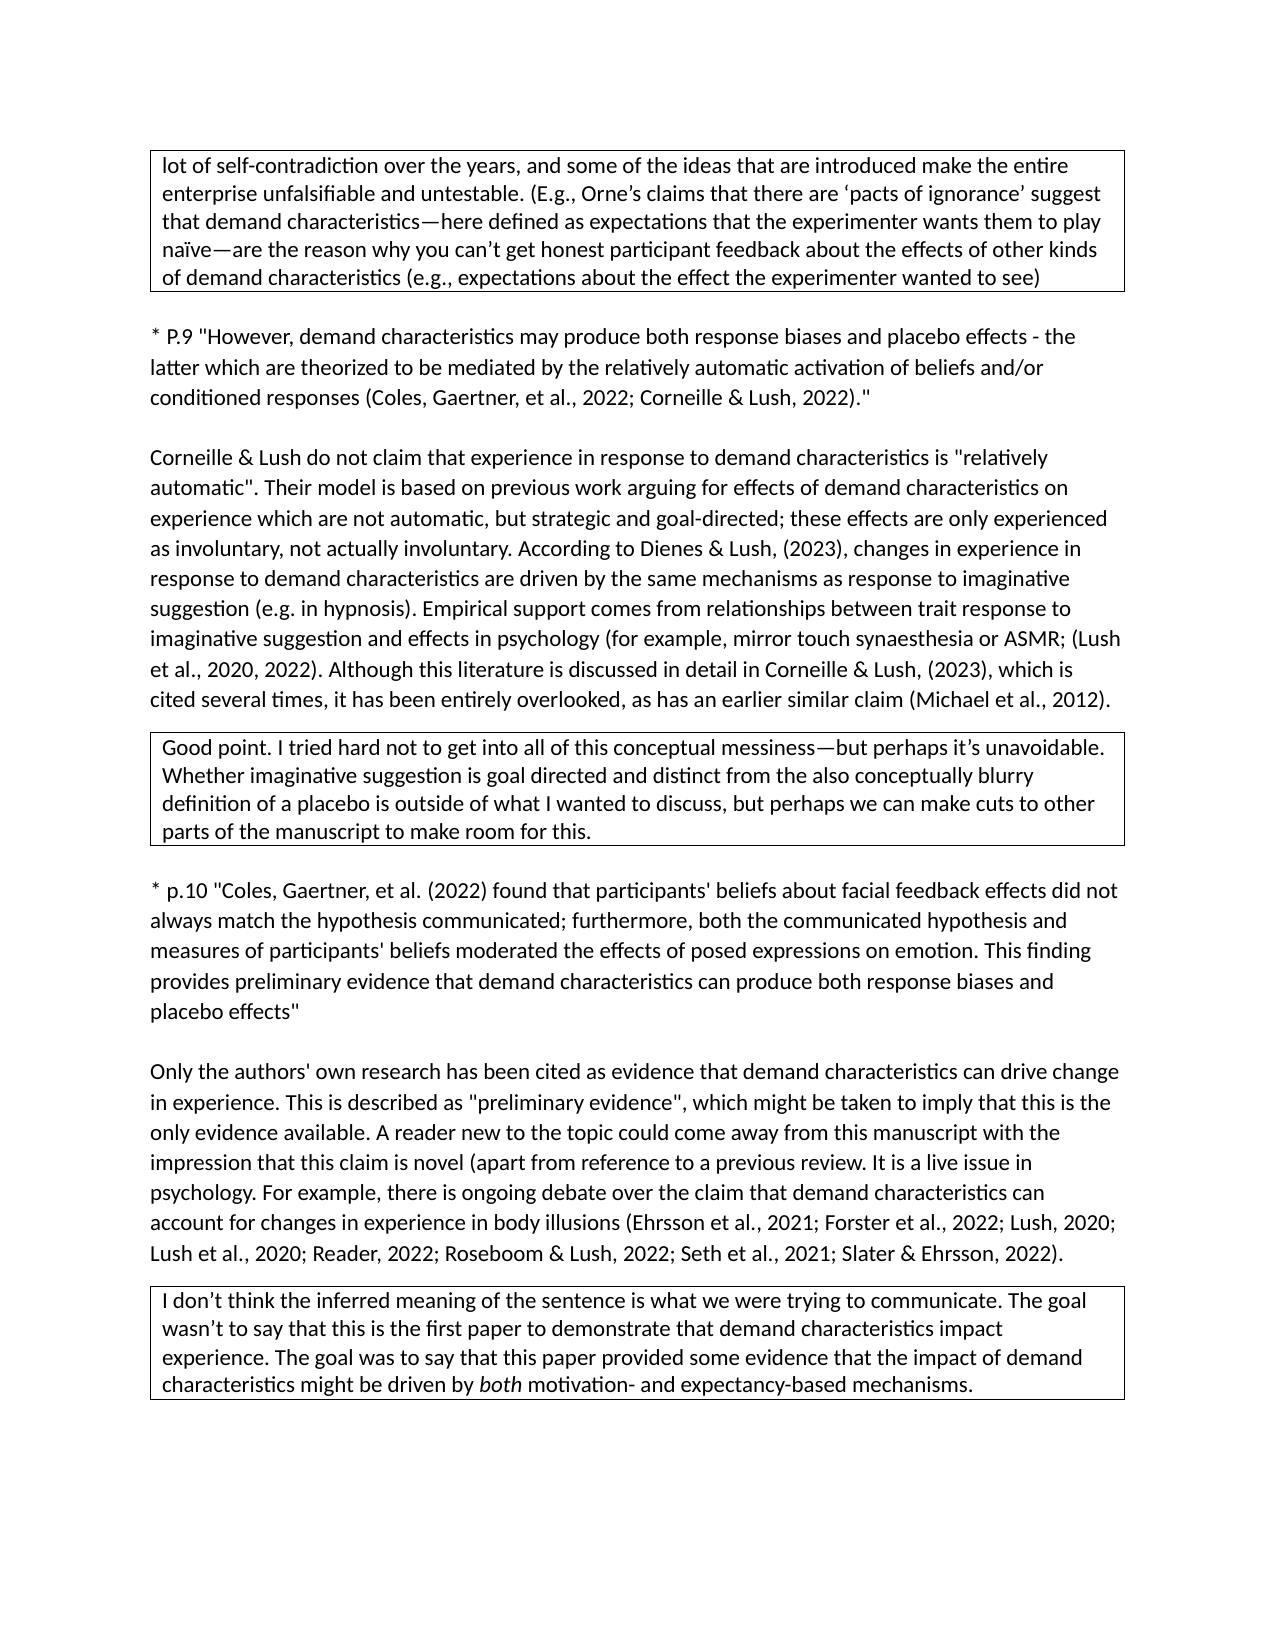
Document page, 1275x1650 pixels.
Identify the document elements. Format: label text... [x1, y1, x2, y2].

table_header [151, 151, 1124, 291]
text * p.10 "Coles, Gaertner, et al. (2022) found that participants' beliefs about facial feedback effects did not always match the hypothesis communicated; furthermore, both the communicated hypothesis and measures of participants' beliefs moderated the effects of posed expressions on emotion. This finding provides preliminary evidence that demand characteristics can produce both response biases and placebo effects" Only the authors' own research has been cited as evidence that demand characteristics can drive change in experience. This is described as "preliminary evidence", which might be taken to imply that this is the only evidence available. A reader new to the topic could come away from this manuscript with the impression that this claim is novel (apart from reference to a previous review. It is a live issue in psychology. For example, there is ongoing debate over the claim that demand characteristics can account for changes in experience in body illusions (Ehrsson et al., 2021; Forster et al., 2022; Lush, 2020; Lush et al., 2020; Reader, 2022; Roseboom & Lush, 2022; Seth et al., 2021; Slater & Ehrsson, 2022). [150, 846, 1125, 1267]
text * P.9 "However, demand characteristics may produce both response biases and placebo effects - the latter which are theorized to be mediated by the relatively automatic activation of beliefs and/or conditioned responses (Coles, Gaertner, et al., 2022; Corneille & Lush, 2022)." Corneille & Lush do not claim that experience in response to demand characteristics is "relatively automatic". Their model is based on previous work arguing for effects of demand characteristics on experience which are not automatic, but strategic and goal-directed; these effects are only experienced as involuntary, not actually involuntary. According to Dienes & Lush, (2023), changes in experience in response to demand characteristics are driven by the same mechanisms as response to imaginative suggestion (e.g. in hypnosis). Empirical support comes from relationships between trait response to imaginative suggestion and effects in psychology (for example, mirror touch synaesthesia or ASMR; (Lush et al., 2020, 2022). Although this literature is discussed in detail in Corneille & Lush, (2023), which is cited several times, it has been entirely overlooked, as has an earlier similar claim (Michael et al., 2012). [150, 292, 1125, 713]
table_header I don’t think the inferred meaning of the sentence is what we were trying to communicate. The goal wasn’t to say that this is the first paper to demonstrate that demand characteristics impact experience. The goal was to say that this paper provided some evidence that the impact of demand characteristics might be driven by both motivation- and expectancy-based mechanisms. [151, 1287, 1124, 1399]
table_header Good point. I tried hard not to get into all of this conceptual messiness—but perhaps it’s unavoidable. Whether imaginative suggestion is goal directed and distinct from the also conceptually blurry definition of a placebo is outside of what I wanted to discuss, but perhaps we can make cuts to other parts of the manuscript to make room for this. [151, 733, 1124, 845]
